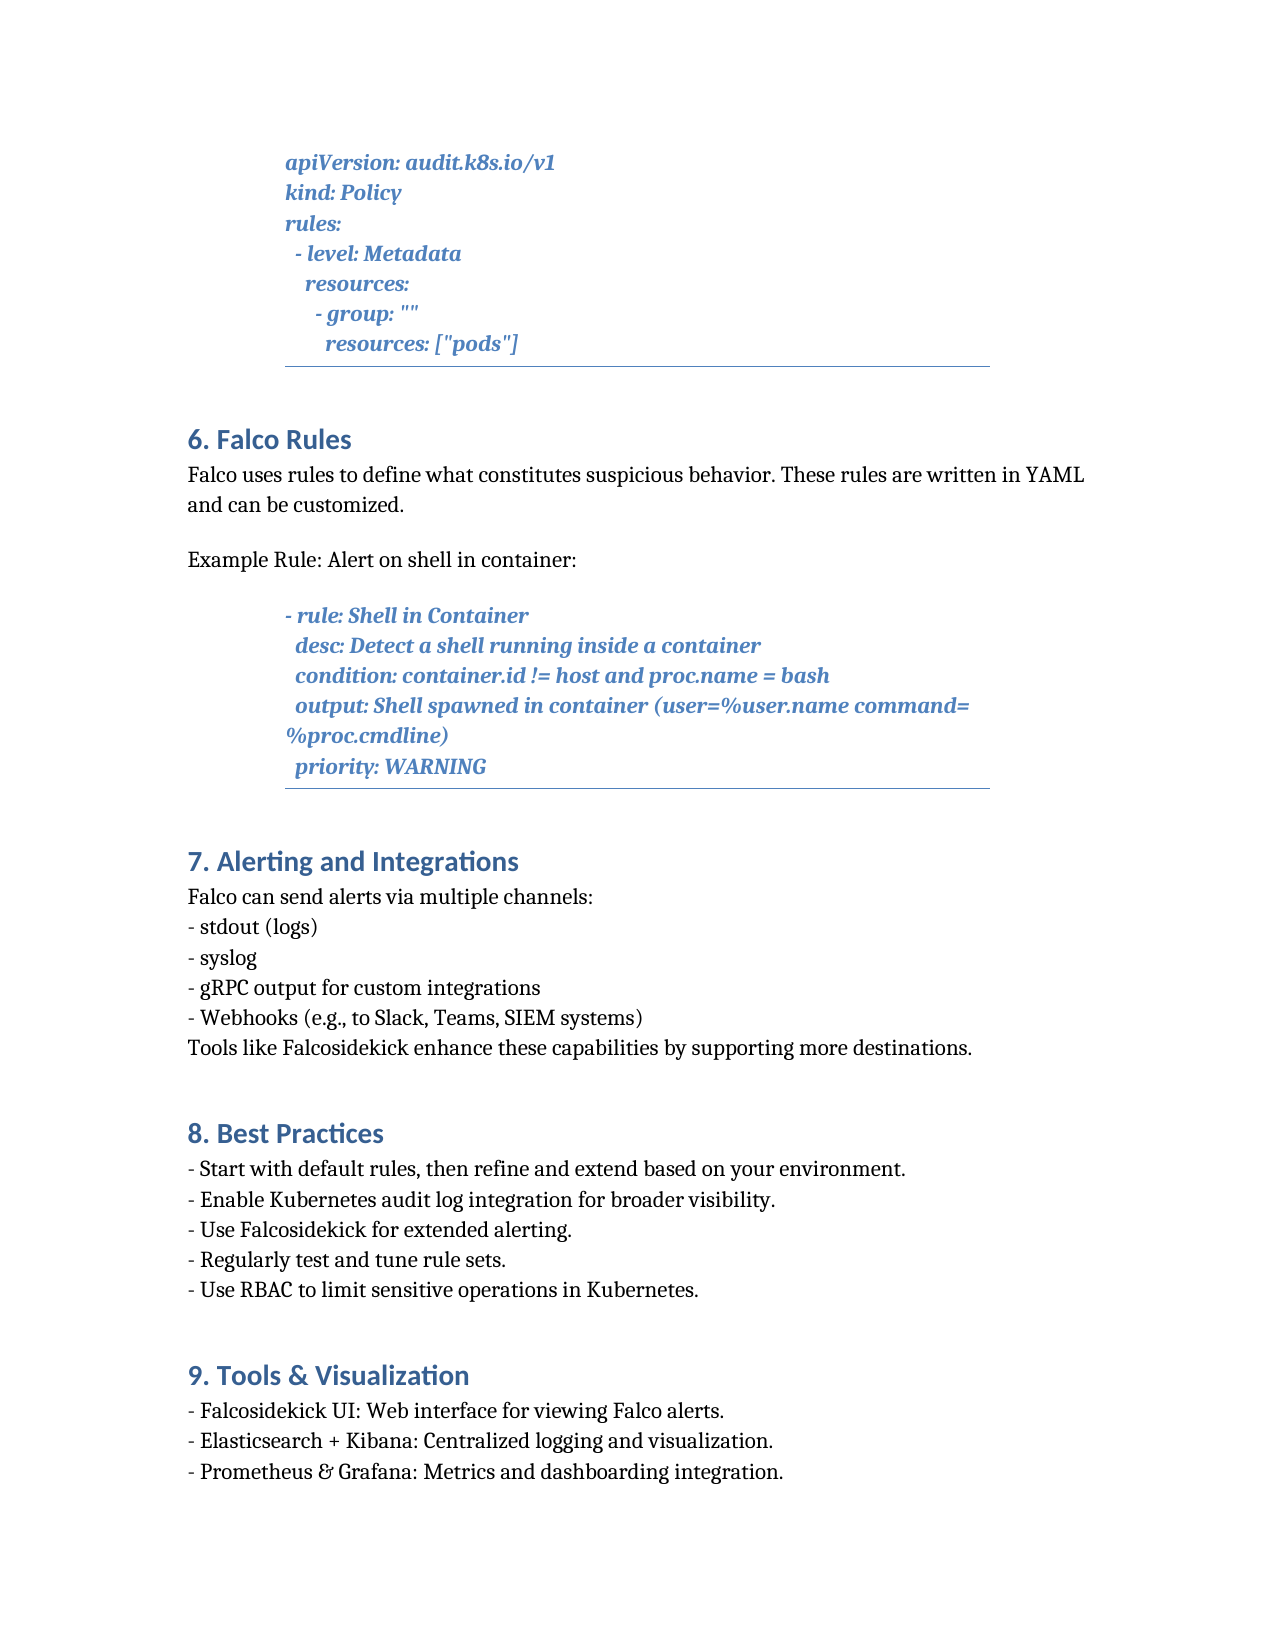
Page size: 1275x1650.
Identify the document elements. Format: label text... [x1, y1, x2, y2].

text - rule: Shell in Container desc: Detect a shell running inside a container condition: container.id != host and proc.name = bash output: Shell spawned in container (user=%user.name command=%proc.cmdline) priority: WARNING [285, 602, 990, 788]
text Falco can send alerts via multiple channels: - stdout (logs) - syslog - gRPC output for custom integrations - Webhooks (e.g., to Slack, Teams, SIEM systems) Tools like Falcosidekick enhance these capabilities by supporting more destinations. [187, 884, 1087, 1061]
text Example Rule: Alert on shell in container: [187, 547, 1087, 573]
text - Start with default rules, then refine and extend based on your environment. - Enable Kubernetes audit log integration for broader visibility. - Use Falcosidekick for extended alerting. - Regularly test and tune rule sets. - Use RBAC to limit sensitive operations in Kubernetes. [187, 1156, 1087, 1303]
text Falco uses rules to define what constitutes suspicious behavior. These rules are written in YAML and can be customized. [187, 462, 1087, 518]
text - Falcosidekick UI: Web interface for viewing Falco alerts. - Elasticsearch + Kibana: Centralized logging and visualization. - Prometheus & Grafana: Metrics and dashboarding integration. [187, 1398, 1087, 1485]
subtitle 6. Falco Rules [187, 421, 1087, 456]
subtitle 8. Best Practices [187, 1115, 1087, 1151]
subtitle 7. Alerting and Integrations [187, 843, 1087, 879]
text apiVersion: audit.k8s.io/v1 kind: Policy rules: - level: Metadata resources: - group: "" resources: ["pods"] [285, 150, 990, 366]
subtitle 9. Tools & Visualization [187, 1357, 1087, 1393]
